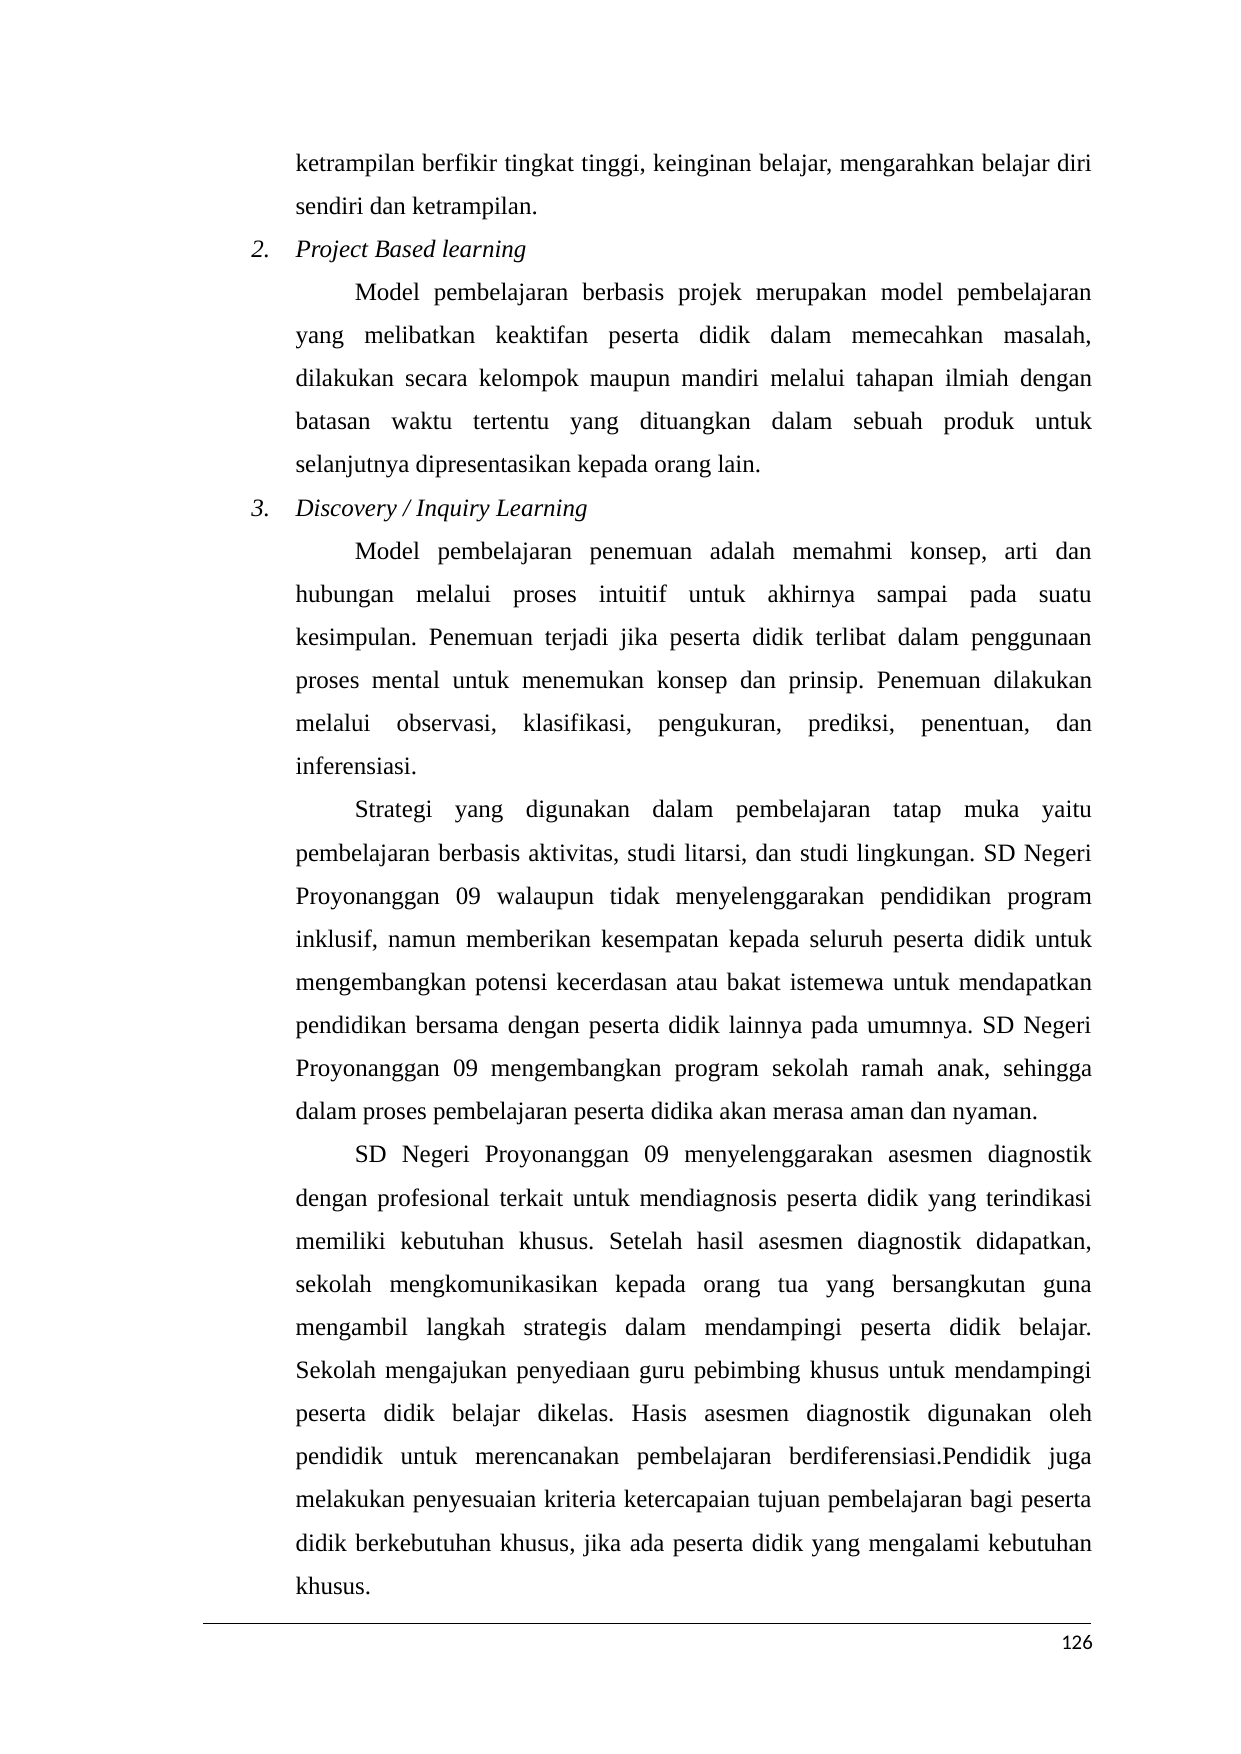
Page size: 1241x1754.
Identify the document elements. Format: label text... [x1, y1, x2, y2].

list Model pembelajaran penemuan adalah memahmi konsep, arti dan hubungan melalui proses intuitif untuk akhirnya sampai pada suatu kesimpulan. Penemuan terjadi jika peserta didik terlibat dalam penggunaan proses mental untuk menemukan konsep dan prinsip. Penemuan dilakukan melalui observasi, klasifikasi, pengukuran, prediksi, penentuan, dan inferensiasi. [295, 536, 1092, 780]
list Model pembelajaran berbasis projek merupakan model pembelajaran yang melibatkan keaktifan peserta didik dalam memecahkan masalah, dilakukan secara kelompok maupun mandiri melalui tahapan ilmiah dengan batasan waktu tertentu yang dituangkan dalam sebuah produk untuk selanjutnya dipresentasikan kepada orang lain. [295, 277, 1092, 478]
list Project Based learning [251, 234, 1092, 263]
list Discovery / Inquiry Learning [251, 493, 1092, 521]
list Strategi yang digunakan dalam pembelajaran tatap muka yaitu pembelajaran berbasis aktivitas, studi litarsi, dan studi lingkungan. SD Negeri Proyonanggan 09 walaupun tidak menyelenggarakan pendidikan program inklusif, namun memberikan kesempatan kepada seluruh peserta didik untuk mengembangkan potensi kecerdasan atau bakat istemewa untuk mendapatkan pendidikan bersama dengan peserta didik lainnya pada umumnya. SD Negeri Proyonanggan 09 mengembangkan program sekolah ramah anak, sehingga dalam proses pembelajaran peserta didika akan merasa aman dan nyaman. [295, 794, 1092, 1125]
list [295, 148, 1092, 219]
list SD Negeri Proyonanggan 09 menyelenggarakan asesmen diagnostik dengan profesional terkait untuk mendiagnosis peserta didik yang terindikasi memiliki kebutuhan khusus. Setelah hasil asesmen diagnostik didapatkan, sekolah mengkomunikasikan kepada orang tua yang bersangkutan guna mengambil langkah strategis dalam mendampingi peserta didik belajar. Sekolah mengajukan penyediaan guru pebimbing khusus untuk mendampingi peserta didik belajar dikelas. Hasis asesmen diagnostik digunakan oleh pendidik untuk merencanakan pembelajaran berdiferensiasi.Pendidik juga melakukan penyesuaian kriteria ketercapaian tujuan pembelajaran bagi peserta didik berkebutuhan khusus, jika ada peserta didik yang mengalami kebutuhan khusus. [295, 1139, 1092, 1599]
